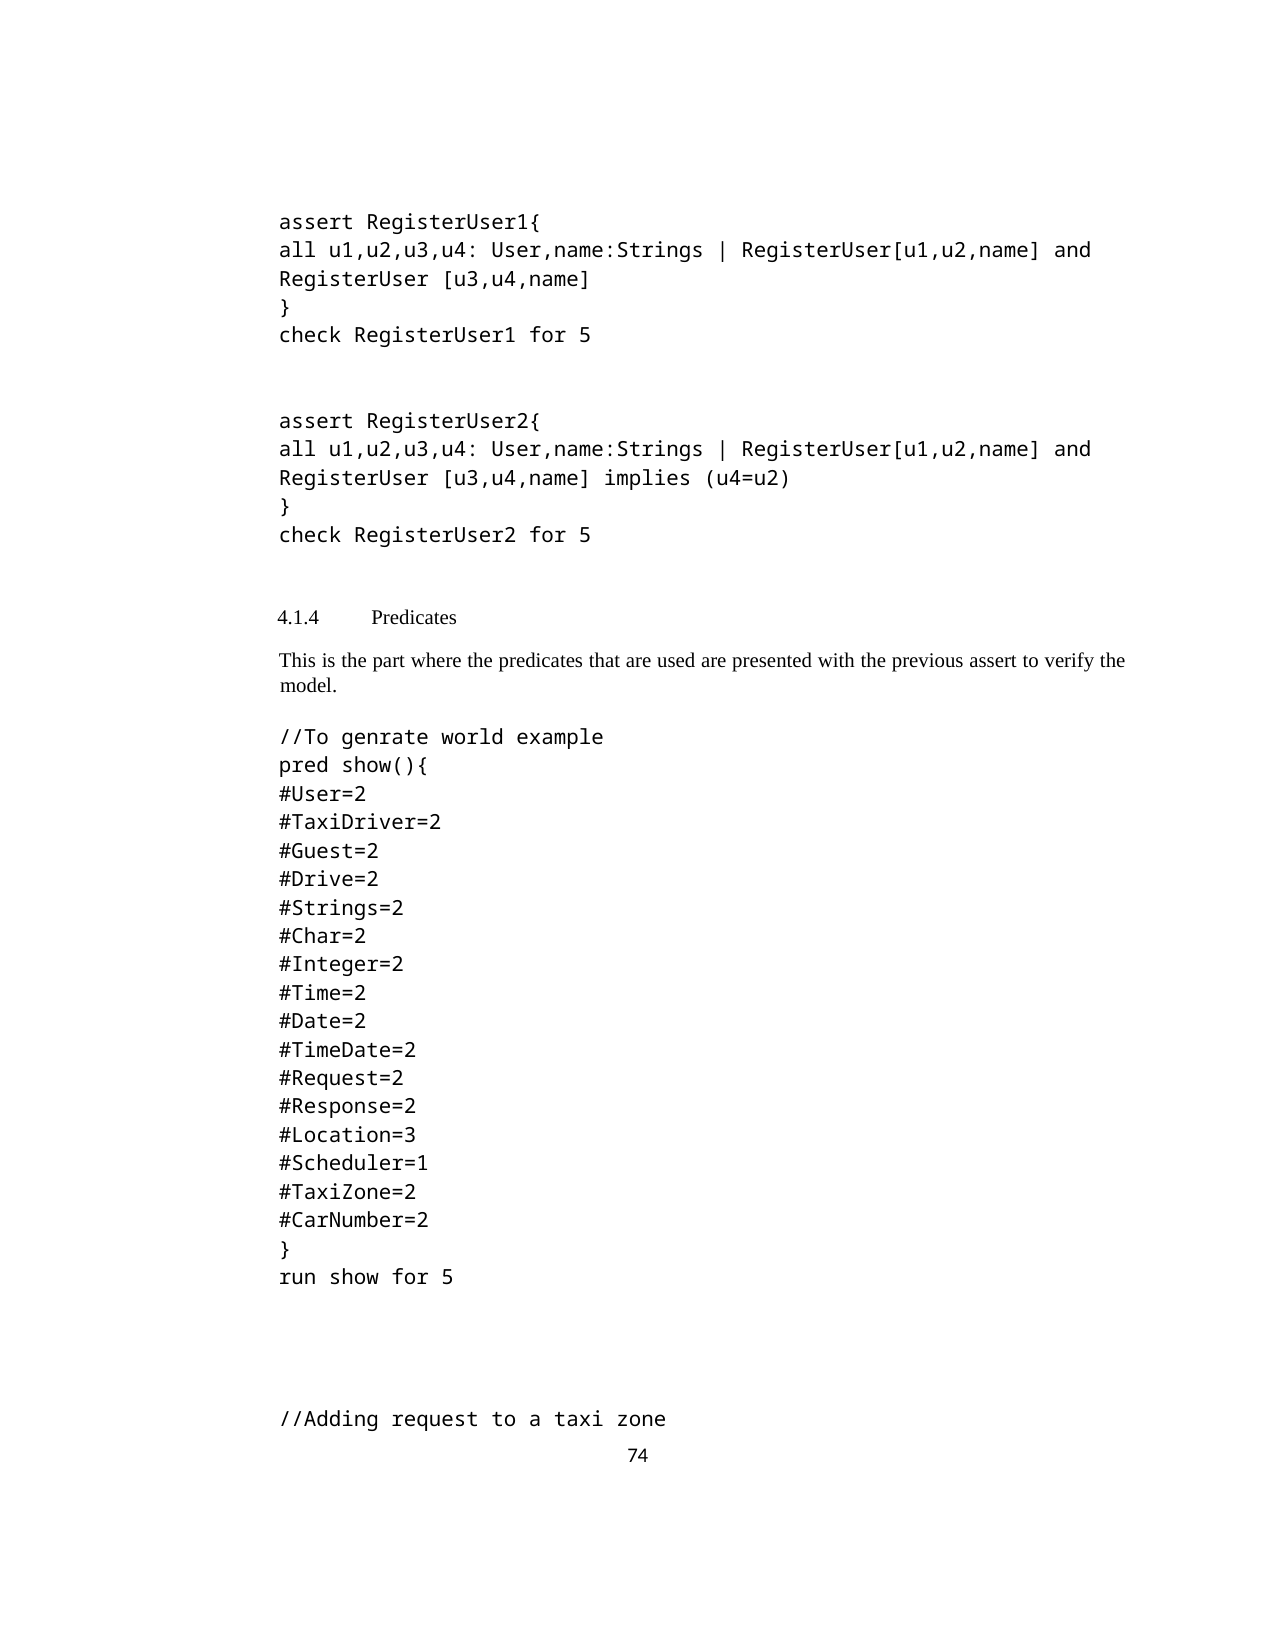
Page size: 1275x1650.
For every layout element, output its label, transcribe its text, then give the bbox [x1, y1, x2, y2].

text #Integer=2 [279, 949, 1125, 978]
text #Drive=2 [279, 864, 1125, 893]
text assert RegisterUser1{ [279, 207, 1125, 235]
text } [279, 292, 1125, 321]
text check RegisterUser1 for 5 [279, 321, 1125, 349]
text #Scheduler=1 [279, 1148, 1125, 1177]
text all u1,u2,u3,u4: User,name:Strings | RegisterUser[u1,u2,name] and RegisterUser [u3,u4,name] [279, 235, 1125, 292]
text #Date=2 [279, 1006, 1125, 1035]
text pred show(){ [279, 750, 1125, 779]
text #TaxiZone=2 [279, 1177, 1125, 1205]
text #Guest=2 [279, 836, 1125, 864]
text #TimeDate=2 [279, 1035, 1125, 1063]
text #Location=3 [279, 1120, 1125, 1148]
text assert RegisterUser2{ [279, 406, 1125, 434]
text #User=2 [279, 779, 1125, 807]
text This is the part where the predicates that are used are presented with the previous assert to verify the model. [279, 648, 1127, 697]
text //Adding request to a taxi zone [279, 1404, 1125, 1433]
text #Request=2 [279, 1063, 1125, 1092]
text } [279, 491, 1125, 520]
text #Response=2 [279, 1092, 1125, 1120]
text #Strings=2 [279, 893, 1125, 921]
text run show for 5 [279, 1262, 1125, 1291]
text #Char=2 [279, 921, 1125, 949]
text #TaxiDriver=2 [279, 807, 1125, 836]
text all u1,u2,u3,u4: User,name:Strings | RegisterUser[u1,u2,name] and RegisterUser [u3,u4,name] implies (u4=u2) [279, 434, 1125, 491]
text 4.1.4 Predicates [277, 605, 1127, 629]
text } [279, 1234, 1125, 1262]
text //To genrate world example [279, 722, 1125, 750]
text #CarNumber=2 [279, 1205, 1125, 1234]
text #Time=2 [279, 978, 1125, 1006]
text check RegisterUser2 for 5 [279, 520, 1125, 548]
